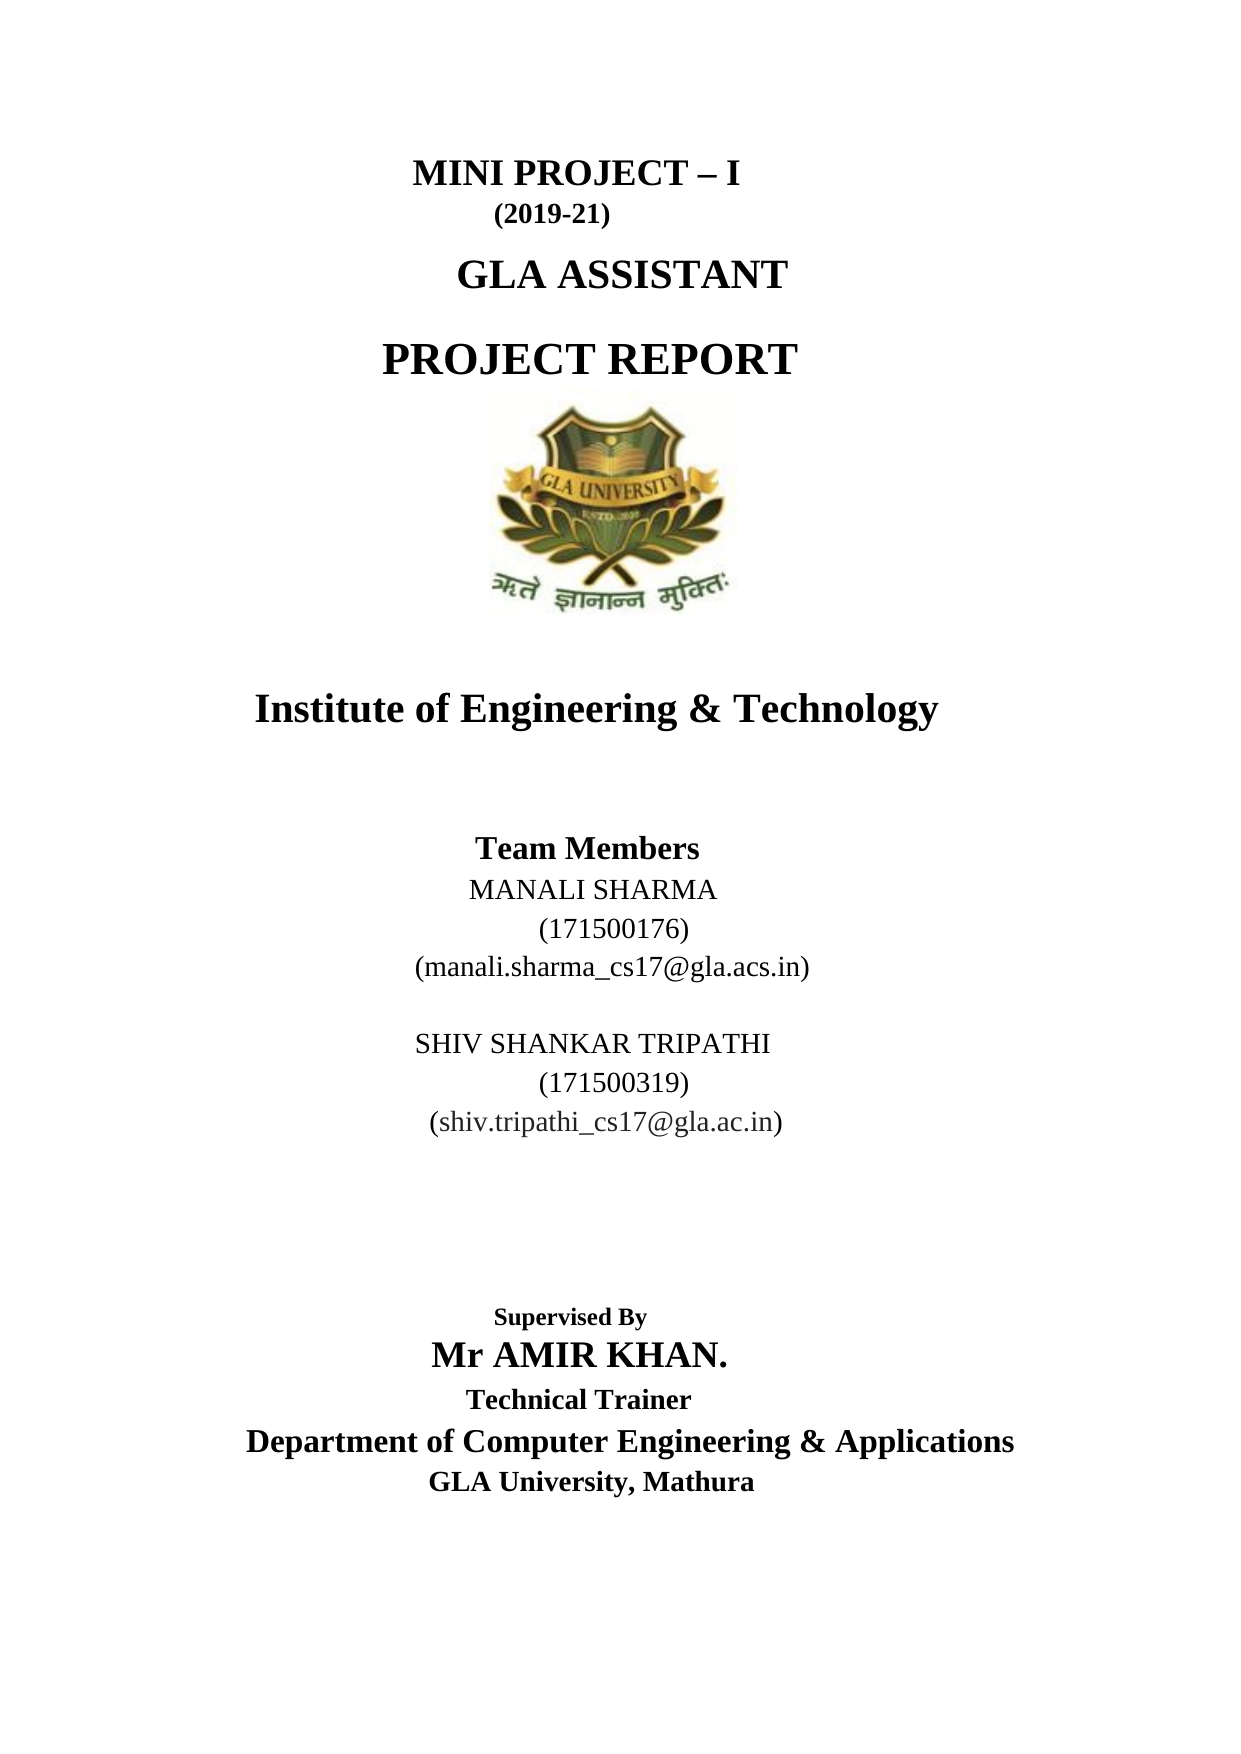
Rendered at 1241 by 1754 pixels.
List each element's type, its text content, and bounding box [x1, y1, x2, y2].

text PROJECT REPORT [187, 332, 1091, 384]
list (shiv.tripathi_cs17@gla.ac.in) [773, 1104, 1091, 1137]
text Department of Computer Engineering & Applications [187, 1421, 1091, 1459]
text (2019-21) [187, 197, 1091, 230]
list (171500319) [225, 1065, 1091, 1099]
list Mr AMIR KHAN. [225, 1333, 1091, 1376]
list (manali.sharma_cs17@gla.acs.in) [225, 949, 1091, 983]
list Team Members [225, 828, 1091, 867]
text MINI PROJECT – I [187, 150, 1091, 193]
list MANALI SHARMA [150, 872, 1091, 906]
list (shiv.tripathi_cs17@gla.ac.in) [225, 1104, 439, 1137]
list Technical Trainer [225, 1382, 1091, 1416]
text Institute of Engineering & Technology [150, 683, 947, 731]
list SHIV SHANKAR TRIPATHI [225, 1027, 1091, 1060]
list (171500176) [225, 911, 1091, 944]
subtitle GLA ASSISTANT [188, 249, 936, 297]
picture [489, 388, 738, 619]
text GLA University, Mathura [187, 1464, 1091, 1497]
subtitle Supervised By [187, 1302, 1091, 1331]
